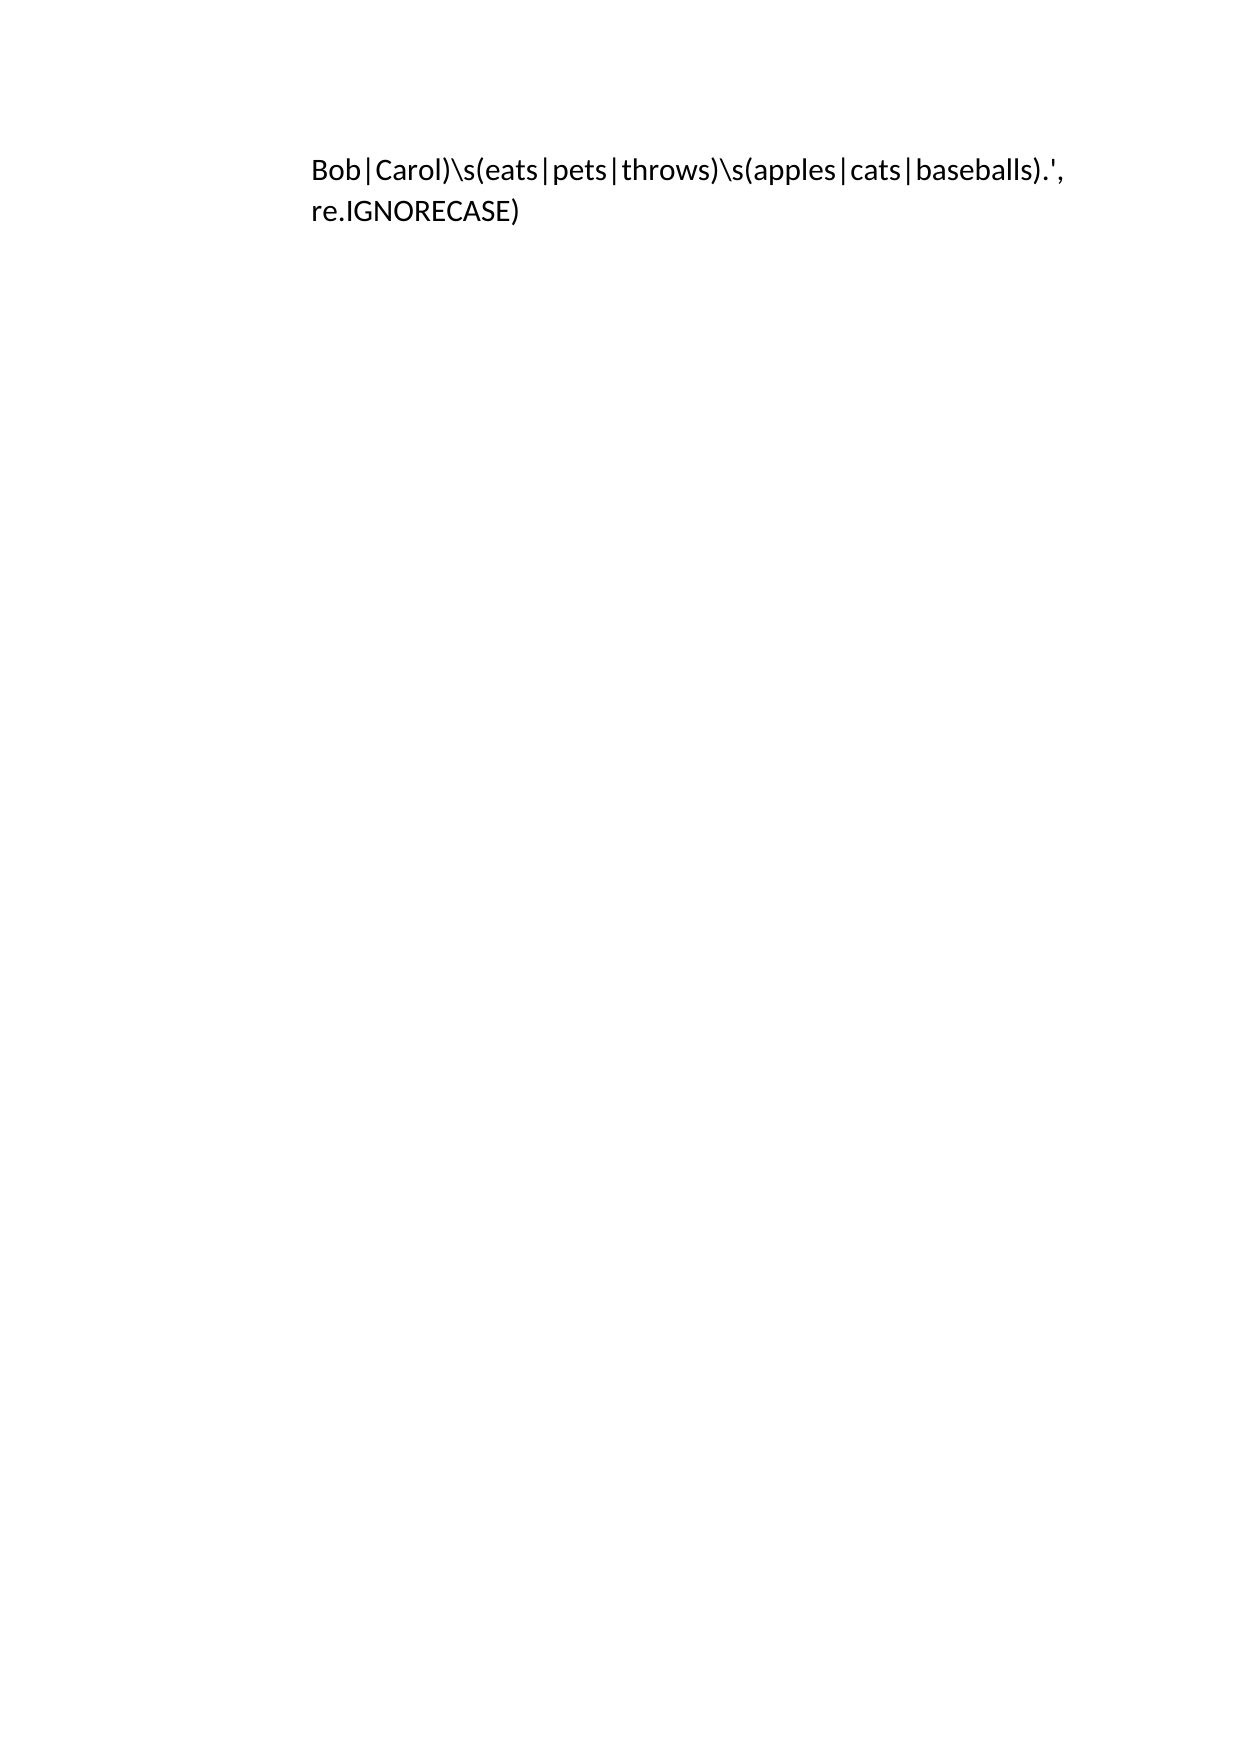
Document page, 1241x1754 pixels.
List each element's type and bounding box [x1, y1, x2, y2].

list [311, 150, 1090, 229]
